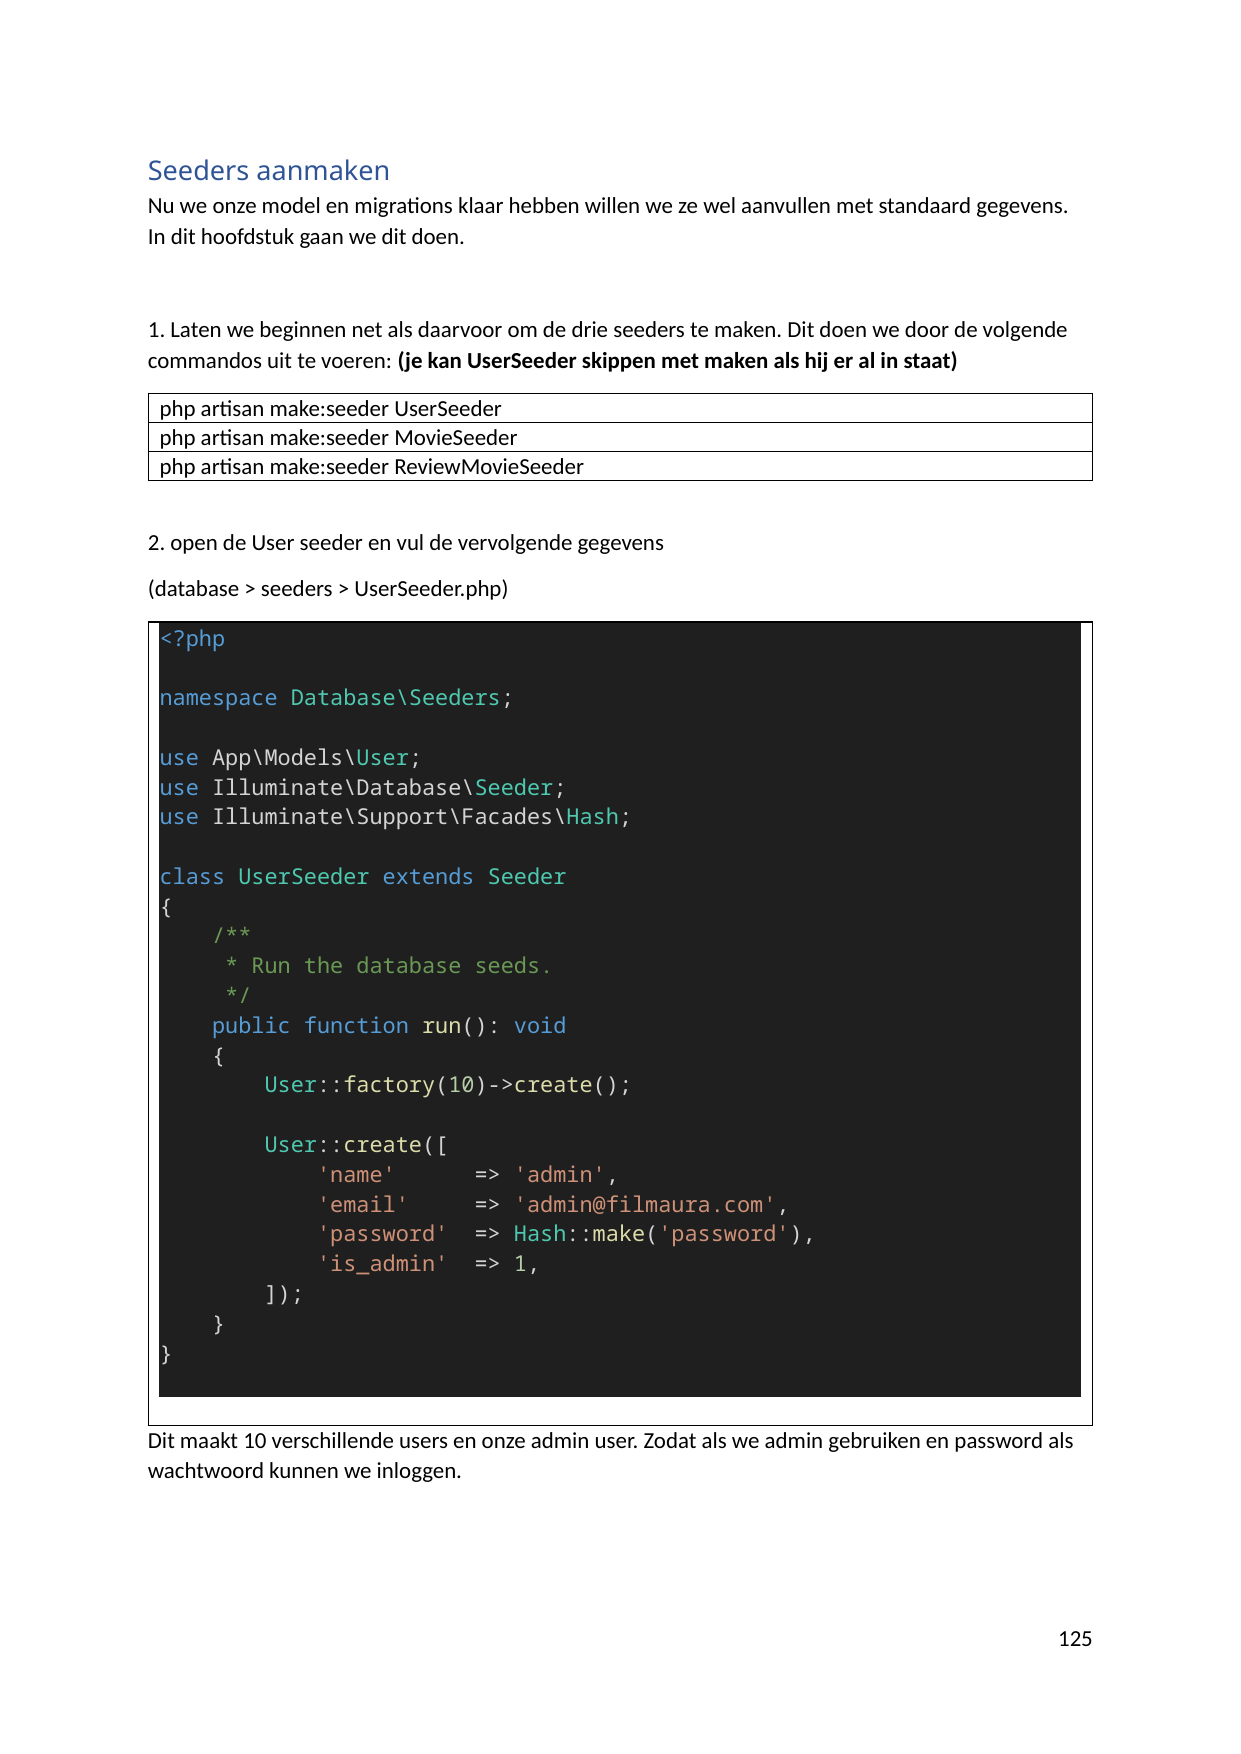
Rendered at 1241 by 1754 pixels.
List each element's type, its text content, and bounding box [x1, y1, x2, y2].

text Nu we onze model en migrations klaar hebben willen we ze wel aanvullen met standaard gegevens. In dit hoofdstuk gaan we dit doen. [148, 192, 1093, 250]
table_header <?php namespace Database\Seeders; use App\Models\User; use Illuminate\Database\Seeder; use Illuminate\Support\Facades\Hash; class UserSeeder extends Seeder { /** * Run the database seeds. */ public function run(): void { User::factory(10)->create(); User::create([ 'name' => 'admin', 'email' => 'admin@filmaura.com', 'password' => Hash::make('password'), 'is_admin' => 1, ]); } } [149, 623, 1092, 1425]
text 2. open de User seeder en vul de vervolgende gegevens [148, 528, 1093, 556]
table_cell php artisan make:seeder MovieSeeder [149, 423, 1092, 451]
table_header php artisan make:seeder UserSeeder [149, 394, 1092, 422]
text Dit maakt 10 verschillende users en onze admin user. Zodat als we admin gebruiken en password als wachtwoord kunnen we inloggen. [148, 1426, 1093, 1484]
table_cell php artisan make:seeder ReviewMovieSeeder [149, 452, 1092, 480]
text (database > seeders > UserSeeder.php) [148, 574, 1093, 603]
text 1. Laten we beginnen net als daarvoor om de drie seeders te maken. Dit doen we door de volgende commandos uit te voeren: (je kan UserSeeder skippen met maken als hij er al in staat) [148, 316, 1093, 374]
subtitle Seeders aanmaken [148, 152, 1093, 189]
